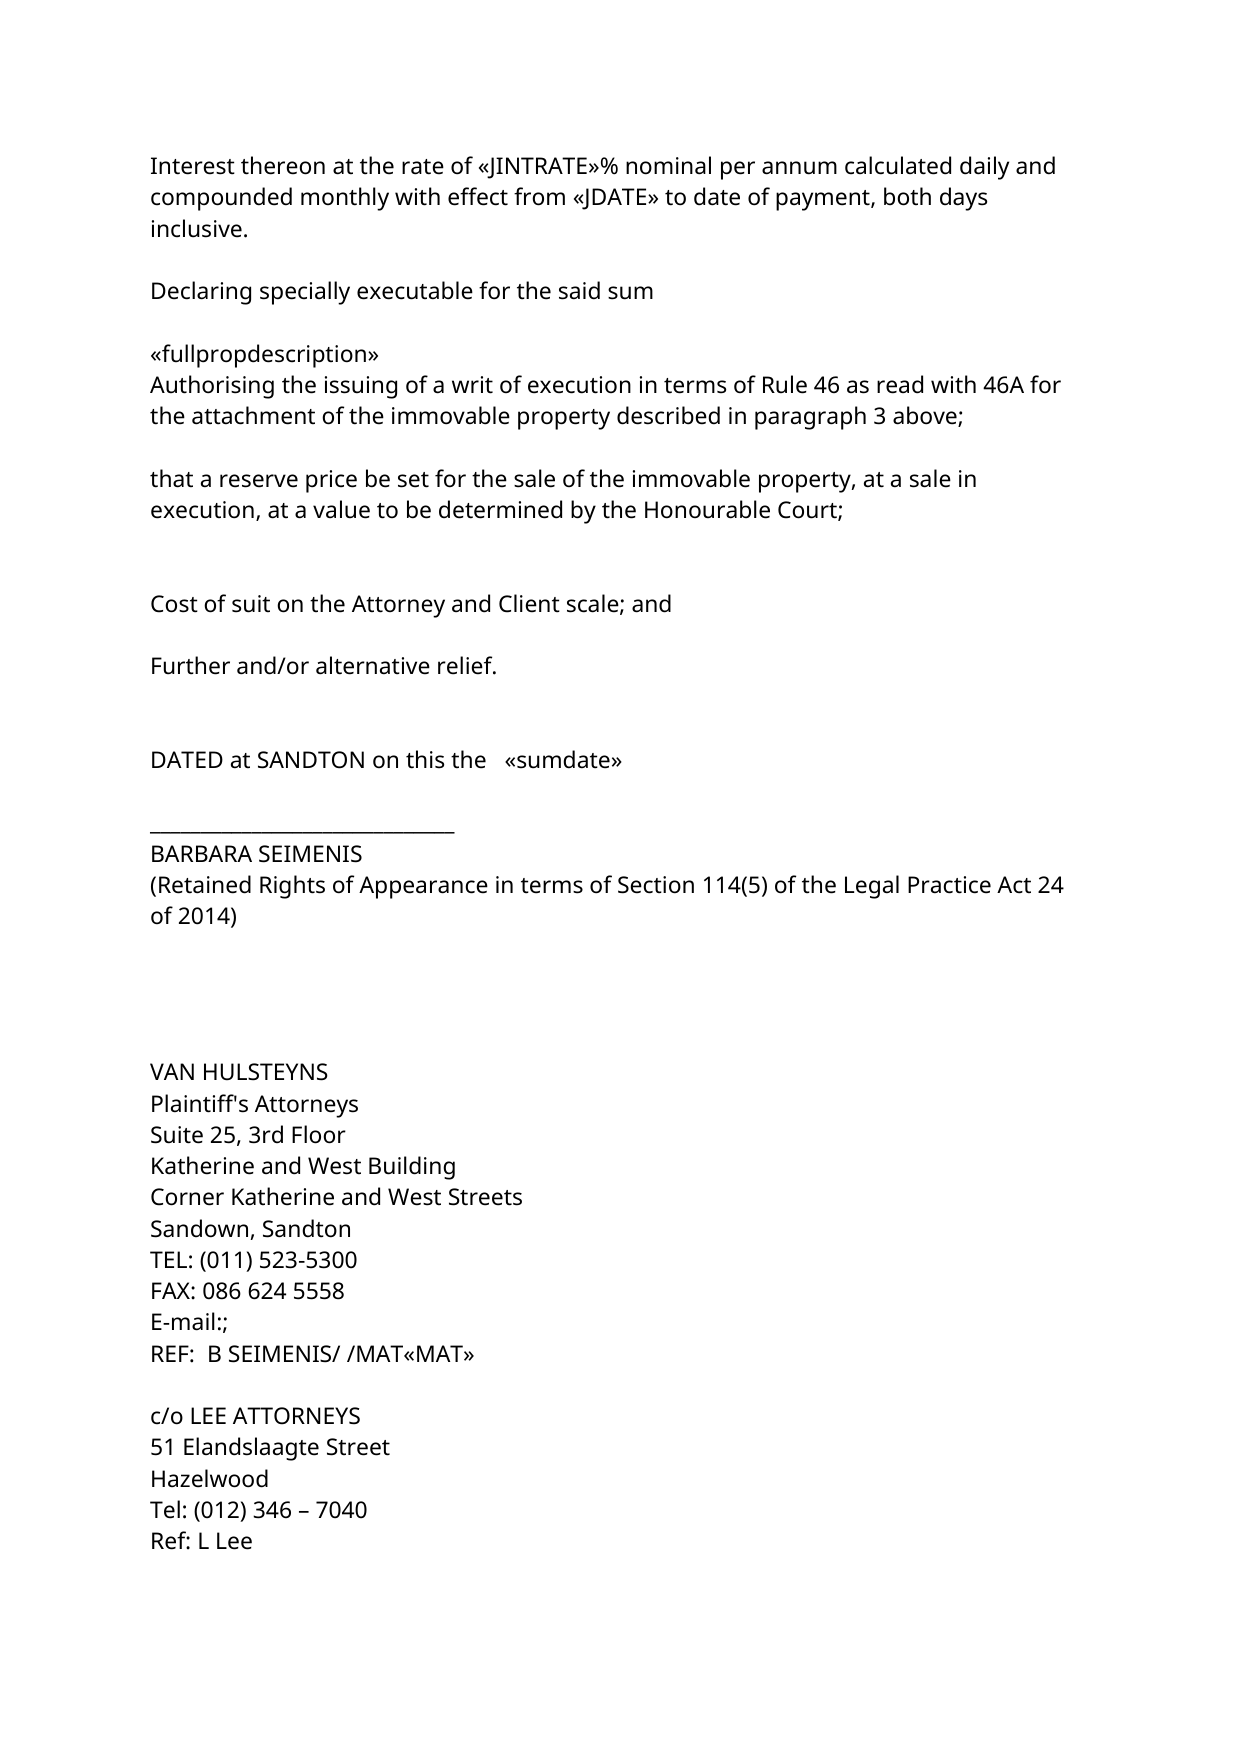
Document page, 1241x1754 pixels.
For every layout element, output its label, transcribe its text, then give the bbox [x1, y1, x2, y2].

text FAX: 086 624 5558 [150, 1275, 1090, 1306]
text Interest thereon at the rate of «JINTRATE»% nominal per annum calculated daily and compounded monthly with effect from «JDATE» to date of payment, both days inclusive. [150, 150, 1090, 244]
text 51 Elandslaagte Street [150, 1431, 1090, 1462]
text Ref: L Lee [150, 1525, 1090, 1556]
text Sandown, Sandton [150, 1212, 1090, 1244]
text that a reserve price be set for the sale of the immovable property, at a sale in execution, at a value to be determined by the Honourable Court; [150, 462, 1090, 525]
text DATED at SANDTON on this the «sumdate» [150, 744, 1090, 775]
text Suite 25, 3rd Floor [150, 1119, 1090, 1150]
text REF: B SEIMENIS/ /MAT«MAT» [150, 1337, 1090, 1369]
text (Retained Rights of Appearance in terms of Section 114(5) of the Legal Practice Act 24 of 2014) [150, 869, 1090, 931]
text Cost of suit on the Attorney and Client scale; and [150, 587, 1090, 619]
text c/o LEE ATTORNEYS [150, 1400, 1090, 1431]
text Plaintiff's Attorneys [150, 1087, 1090, 1119]
text «fullpropdescription» [150, 337, 1090, 369]
text TEL: (011) 523-5300 [150, 1244, 1090, 1275]
text Tel: (012) 346 – 7040 [150, 1494, 1090, 1525]
text BARBARA SEIMENIS [150, 837, 1090, 869]
text VAN HULSTEYNS [150, 1056, 1090, 1087]
text Authorising the issuing of a writ of execution in terms of Rule 46 as read with 46A for the attachment of the immovable property described in paragraph 3 above; [150, 369, 1090, 431]
text ______________________________ [150, 806, 1090, 837]
text Declaring specially executable for the said sum [150, 275, 1090, 306]
text Corner Katherine and West Streets [150, 1181, 1090, 1212]
text Katherine and West Building [150, 1150, 1090, 1181]
text E-mail:; [150, 1306, 1090, 1337]
text Hazelwood [150, 1462, 1090, 1494]
text Further and/or alternative relief. [150, 650, 1090, 681]
